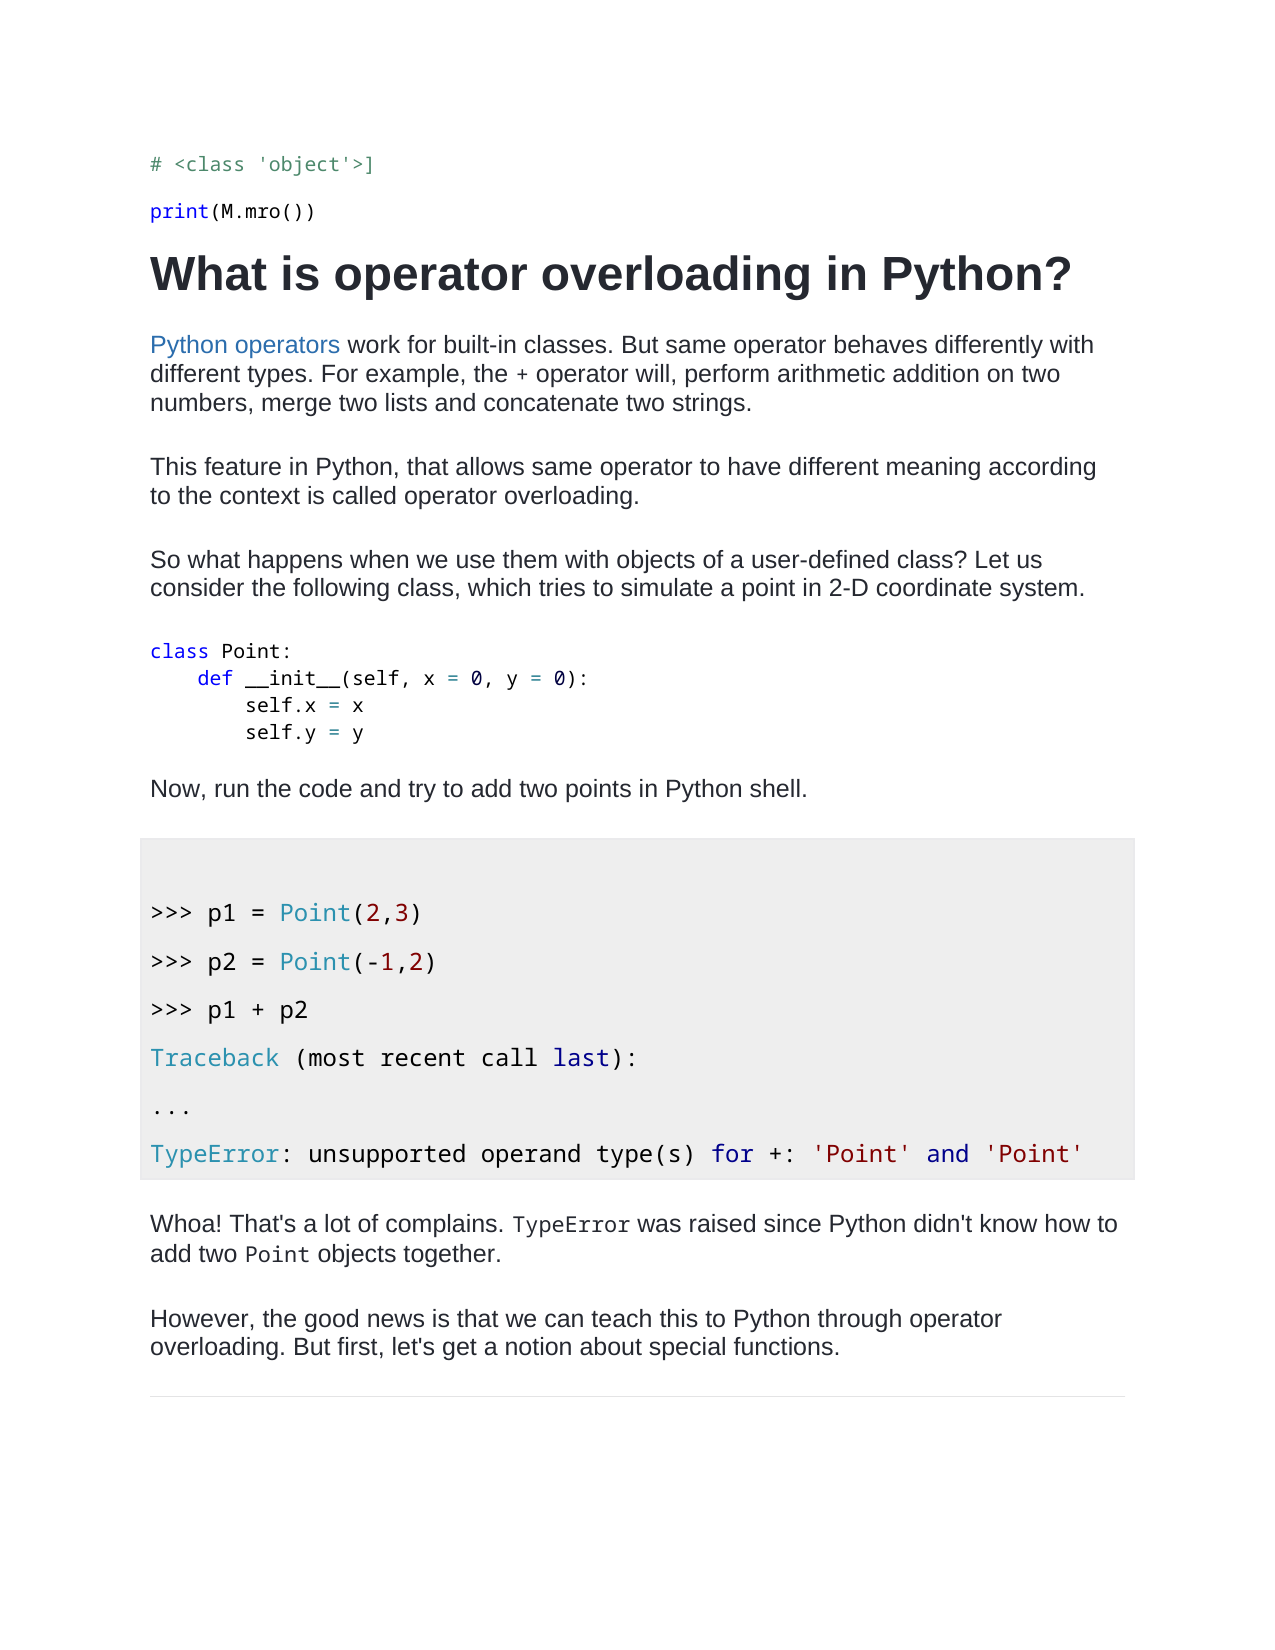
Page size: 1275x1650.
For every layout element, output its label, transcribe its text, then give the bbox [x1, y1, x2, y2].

text What is operator overloading in Python? [150, 246, 1125, 301]
text >>> p2 = Point(-1,2) [142, 934, 1133, 977]
text Python operators work for built-in classes. But same operator behaves differently with different types. For example, the + operator will, perform arithmetic addition on two numbers, merge two lists and concatenate two strings. [150, 330, 1125, 417]
text self.y = y [150, 718, 1125, 745]
text So what happens when we use them with objects of a user-defined class? Let us consider the following class, which tries to simulate a point in 2-D coordinate system. [150, 545, 1125, 602]
text print(M.mro()) [150, 198, 1125, 225]
text Now, run the code and try to add two points in Python shell. [150, 774, 1125, 803]
text class Point: [150, 637, 1125, 664]
text self.x = x [150, 691, 1125, 718]
text Whoa! That's a lot of complains. TypeError was raised since Python didn't know how to add two Point objects together. [150, 1209, 1125, 1268]
text ... [142, 1079, 1133, 1122]
text However, the good news is that we can teach this to Python through operator overloading. But first, let's get a notion about special functions. [150, 1303, 1125, 1361]
text >>> p1 + p2 [142, 983, 1133, 1025]
text TypeError: unsupported operand type(s) for +: 'Point' and 'Point' [142, 1127, 1133, 1178]
text This feature in Python, that allows same operator to have different meaning according to the context is called operator overloading. [150, 452, 1125, 510]
text >>> p1 = Point(2,3) [142, 886, 1133, 929]
text # <class 'object'>] [150, 150, 1125, 177]
text def __init__(self, x = 0, y = 0): [150, 664, 1125, 691]
text Traceback (most recent call last): [142, 1031, 1133, 1073]
